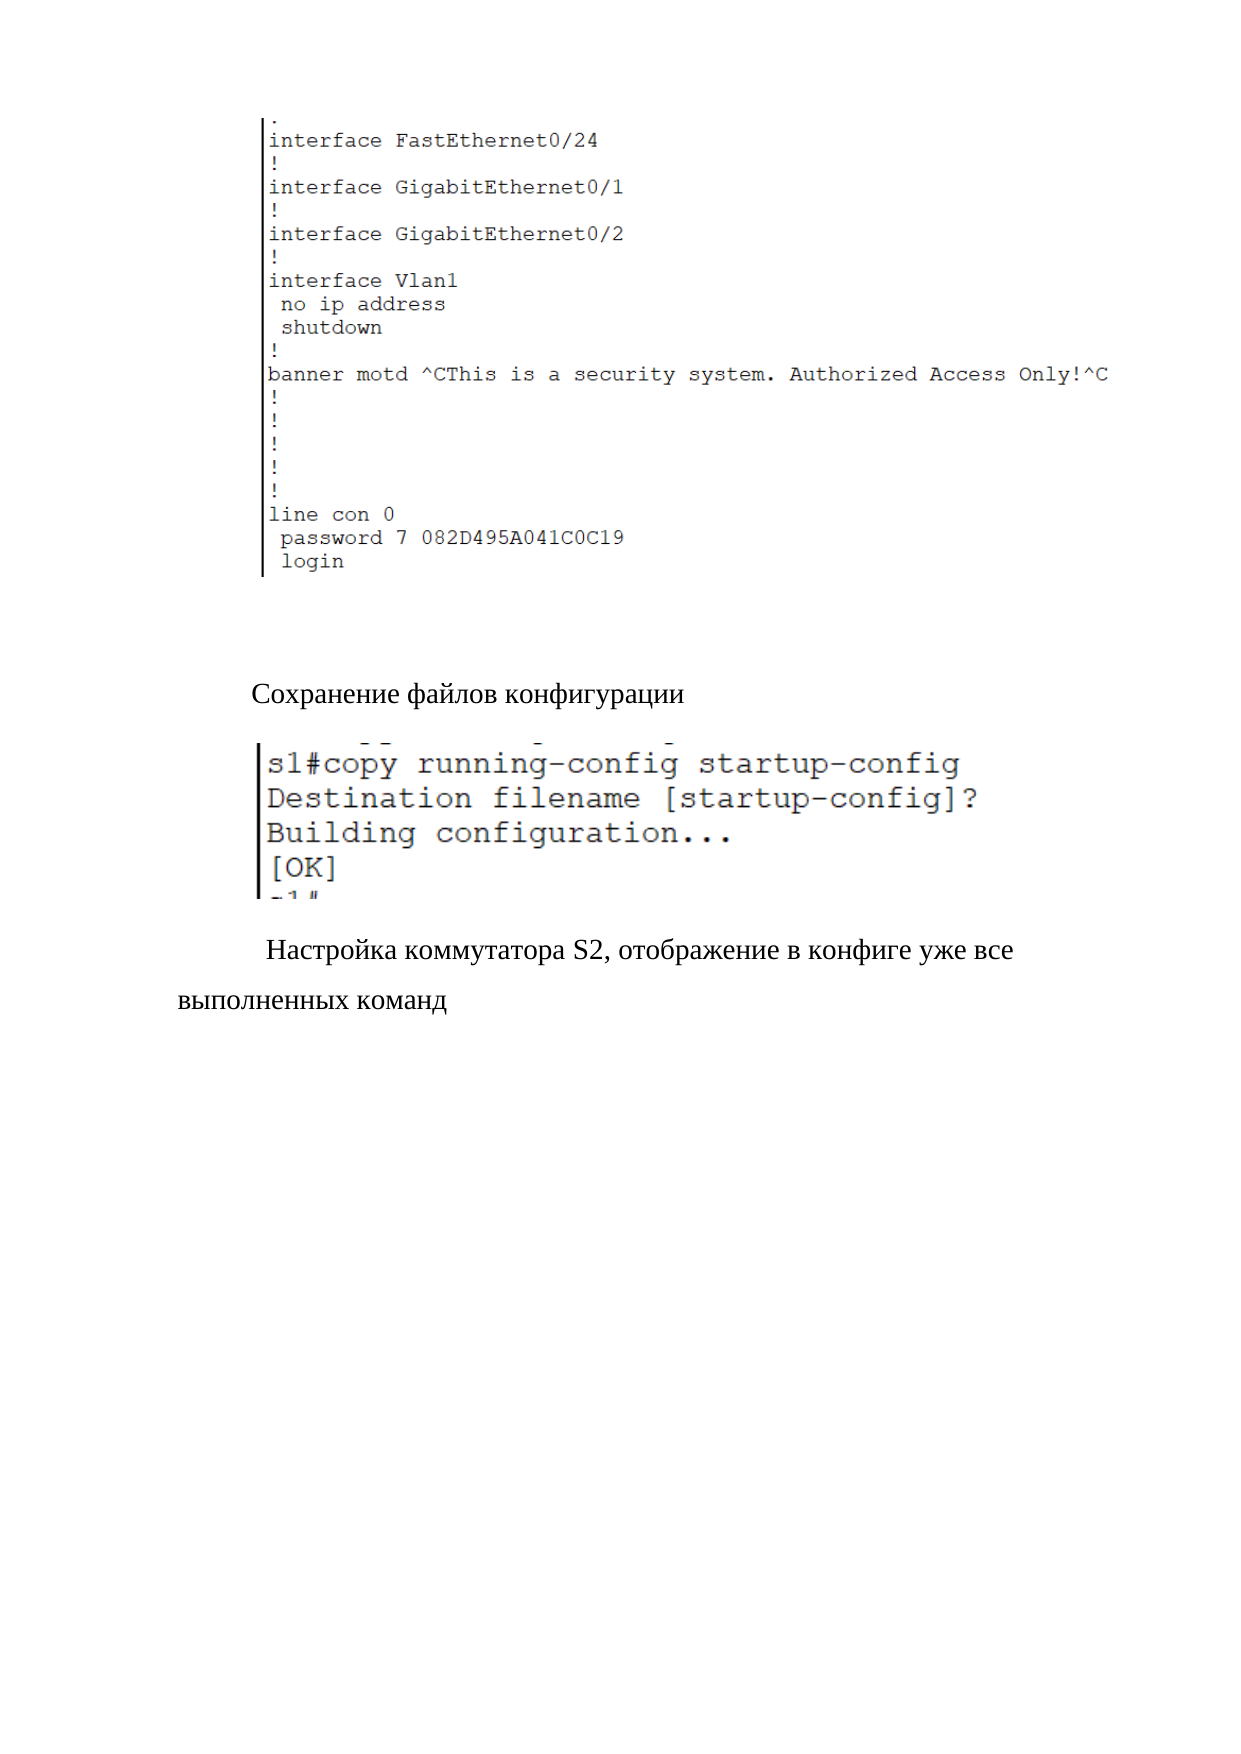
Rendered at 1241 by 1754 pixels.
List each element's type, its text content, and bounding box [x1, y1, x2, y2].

text Настройка коммутатора S2, отображение в конфиге уже все выполненных команд [177, 932, 1152, 1016]
text Сохранение файлов конфигурации [177, 677, 1152, 710]
picture [251, 743, 1048, 899]
picture [251, 118, 1226, 577]
